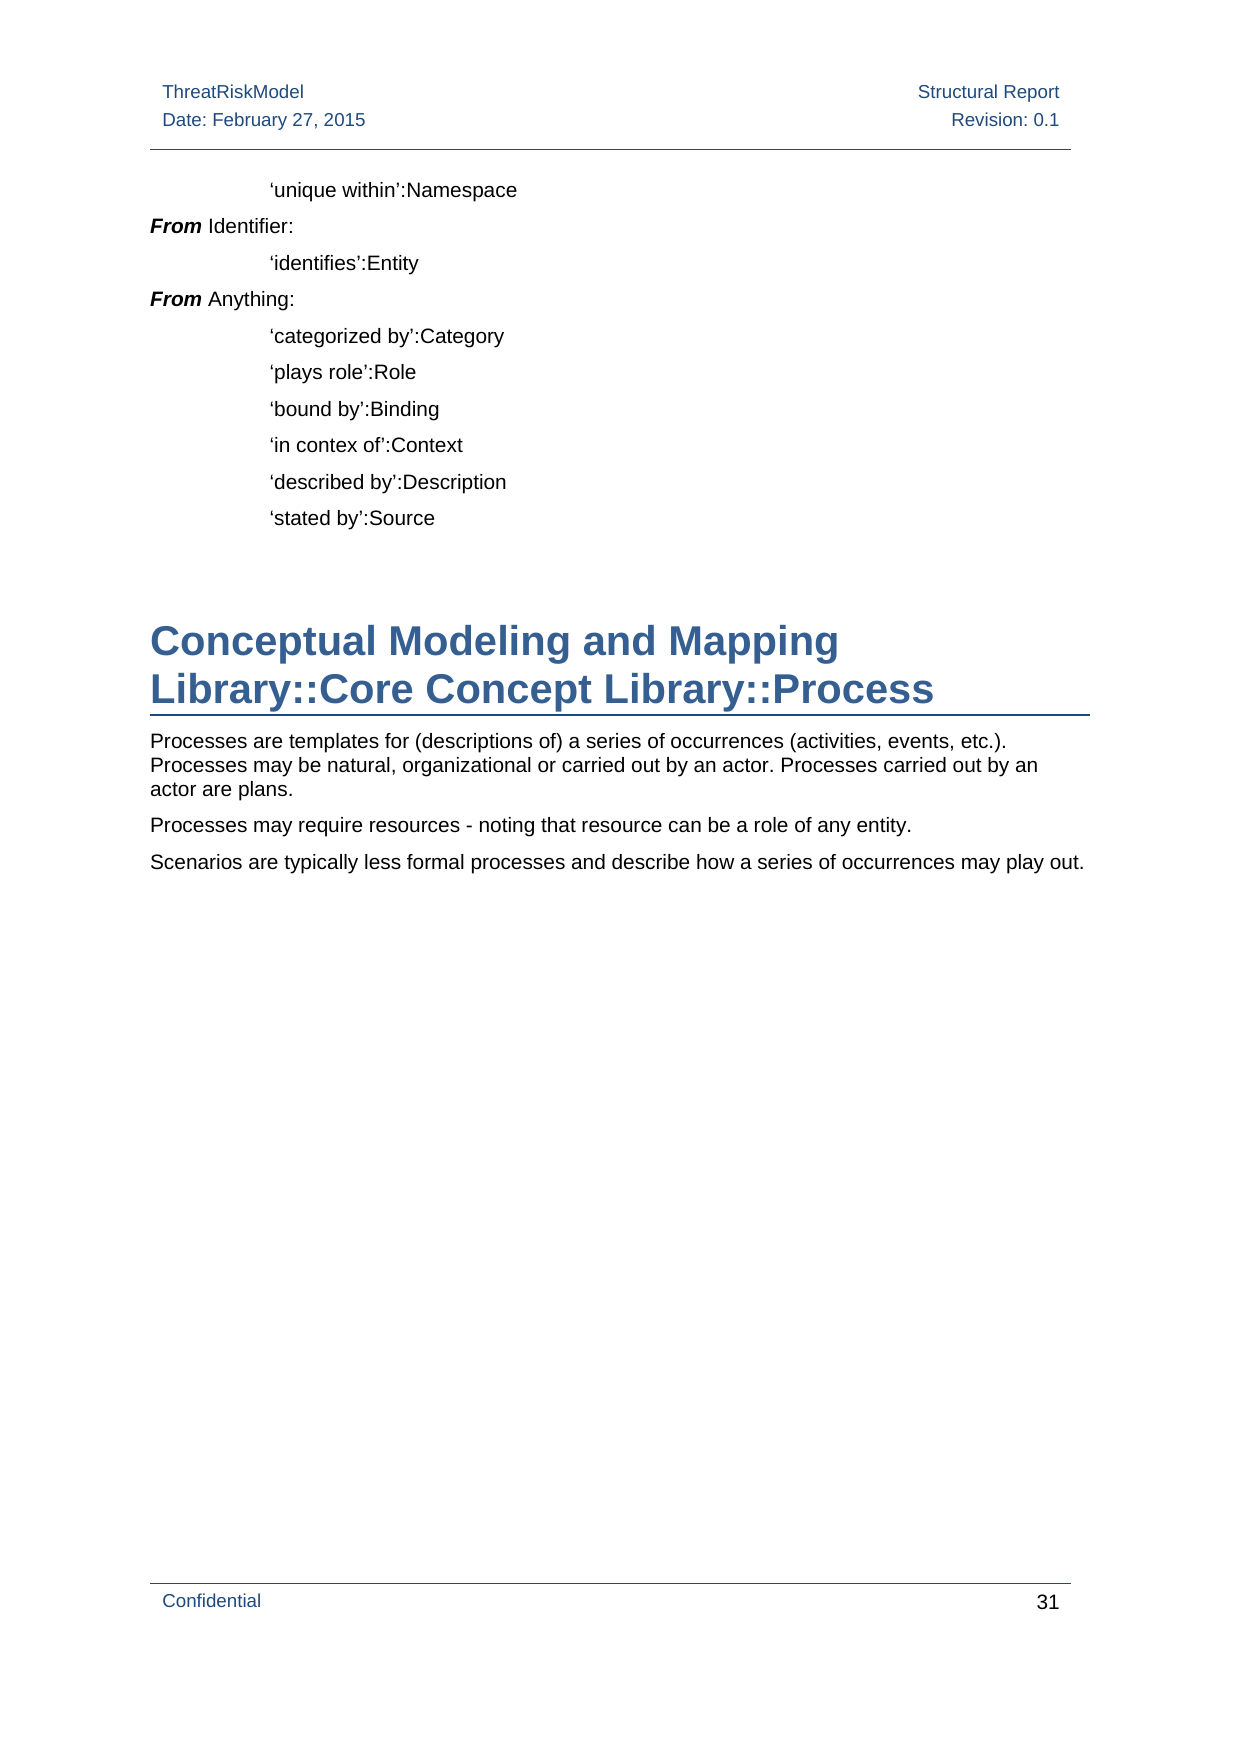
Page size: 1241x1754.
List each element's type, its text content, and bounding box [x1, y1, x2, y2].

text From Identifier: [150, 214, 1090, 238]
text ‘categorized by’:Category [194, 324, 1090, 348]
text Processes are templates for (descriptions of) a series of occurrences (activities, events, etc.). Processes may be natural, organizational or carried out by an actor. Processes carried out by an actor are plans. [150, 729, 1090, 801]
text From Anything: [150, 287, 1090, 311]
text ‘plays role’:Role [194, 360, 1090, 384]
text ‘identifies’:Entity [194, 251, 1090, 275]
text ‘in contex of’:Context [194, 433, 1090, 457]
text ‘described by’:Description [194, 469, 1090, 493]
subtitle Conceptual Modeling and Mapping Library::Core Concept Library::Process [150, 616, 1090, 714]
text ‘bound by’:Binding [194, 397, 1090, 421]
text ‘stated by’:Source [194, 506, 1090, 530]
text Scenarios are typically less formal processes and describe how a series of occurrences may play out. [150, 850, 1090, 874]
text Processes may require resources - noting that resource can be a role of any entity. [150, 813, 1090, 837]
text ‘unique within’:Namespace [194, 178, 1090, 202]
